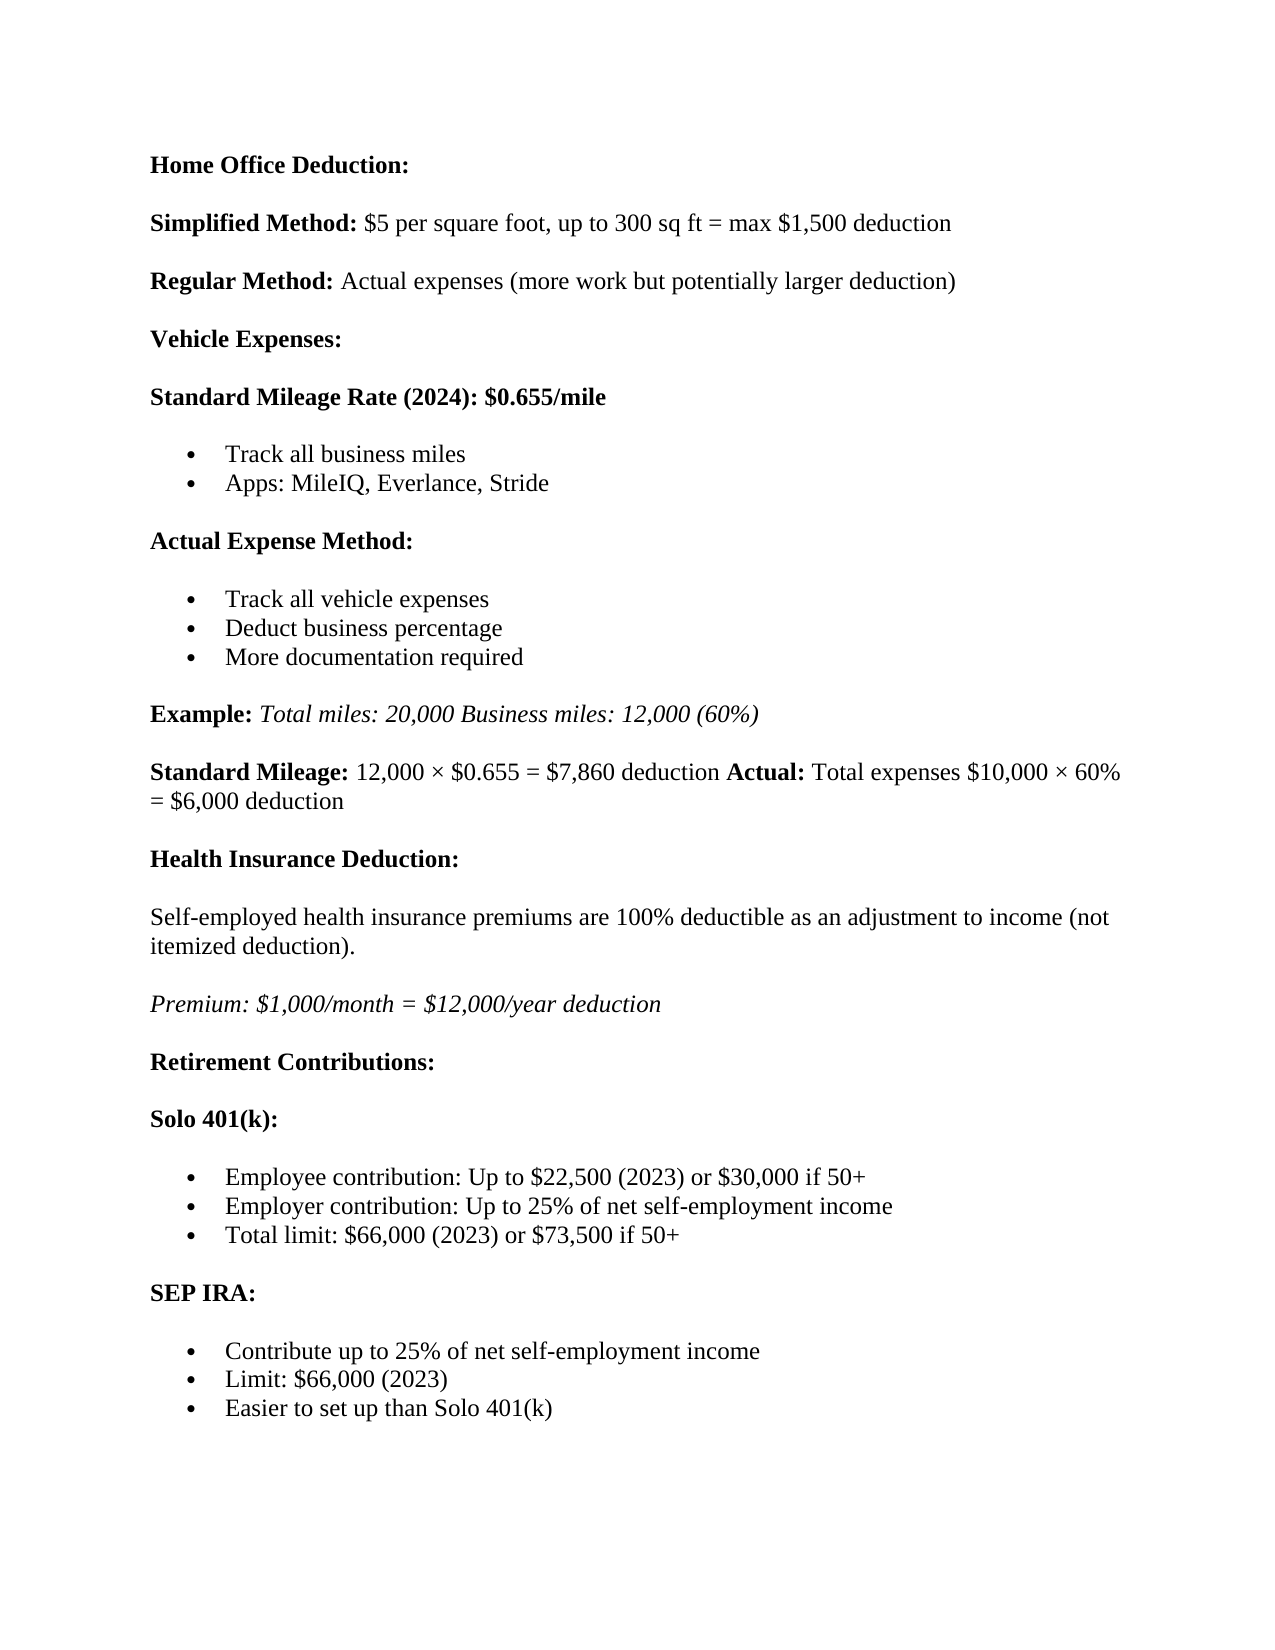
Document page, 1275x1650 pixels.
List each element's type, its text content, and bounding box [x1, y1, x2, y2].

list Limit: $66,000 (2023) [187, 1364, 1125, 1393]
list Contribute up to 25% of net self-employment income [187, 1336, 1125, 1364]
list Employer contribution: Up to 25% of net self-employment income [187, 1191, 1125, 1220]
text Standard Mileage Rate (2024): $0.655/mile [150, 382, 1125, 410]
list Total limit: $66,000 (2023) or $73,500 if 50+ [187, 1220, 1125, 1249]
text Standard Mileage: 12,000 × $0.655 = $7,860 deduction Actual: Total expenses $10,000 × 60% = $6,000 deduction [150, 757, 1125, 815]
list Employee contribution: Up to $22,500 (2023) or $30,000 if 50+ [187, 1162, 1125, 1191]
text Health Insurance Deduction: [150, 844, 1125, 873]
list Apps: MileIQ, Everlance, Stride [187, 468, 1125, 497]
text Premium: $1,000/month = $12,000/year deduction [150, 989, 1125, 1017]
text SEP IRA: [150, 1278, 1125, 1307]
text Solo 401(k): [150, 1104, 1125, 1133]
text Retirement Contributions: [150, 1047, 1125, 1075]
text Regular Method: Actual expenses (more work but potentially larger deduction) [150, 266, 1125, 294]
list Easier to set up than Solo 401(k) [187, 1393, 1125, 1422]
text Vehicle Expenses: [150, 324, 1125, 352]
list Track all vehicle expenses [187, 584, 1125, 613]
text Actual Expense Method: [150, 526, 1125, 555]
list Deduct business percentage [187, 613, 1125, 642]
text Home Office Deduction: [150, 150, 1125, 179]
text Self-employed health insurance premiums are 100% deductible as an adjustment to income (not itemized deduction). [150, 902, 1125, 959]
list More documentation required [187, 642, 1125, 670]
list Track all business miles [187, 439, 1125, 468]
text Simplified Method: $5 per square foot, up to 300 sq ft = max $1,500 deduction [150, 208, 1125, 237]
text Example: Total miles: 20,000 Business miles: 12,000 (60%) [150, 699, 1125, 728]
